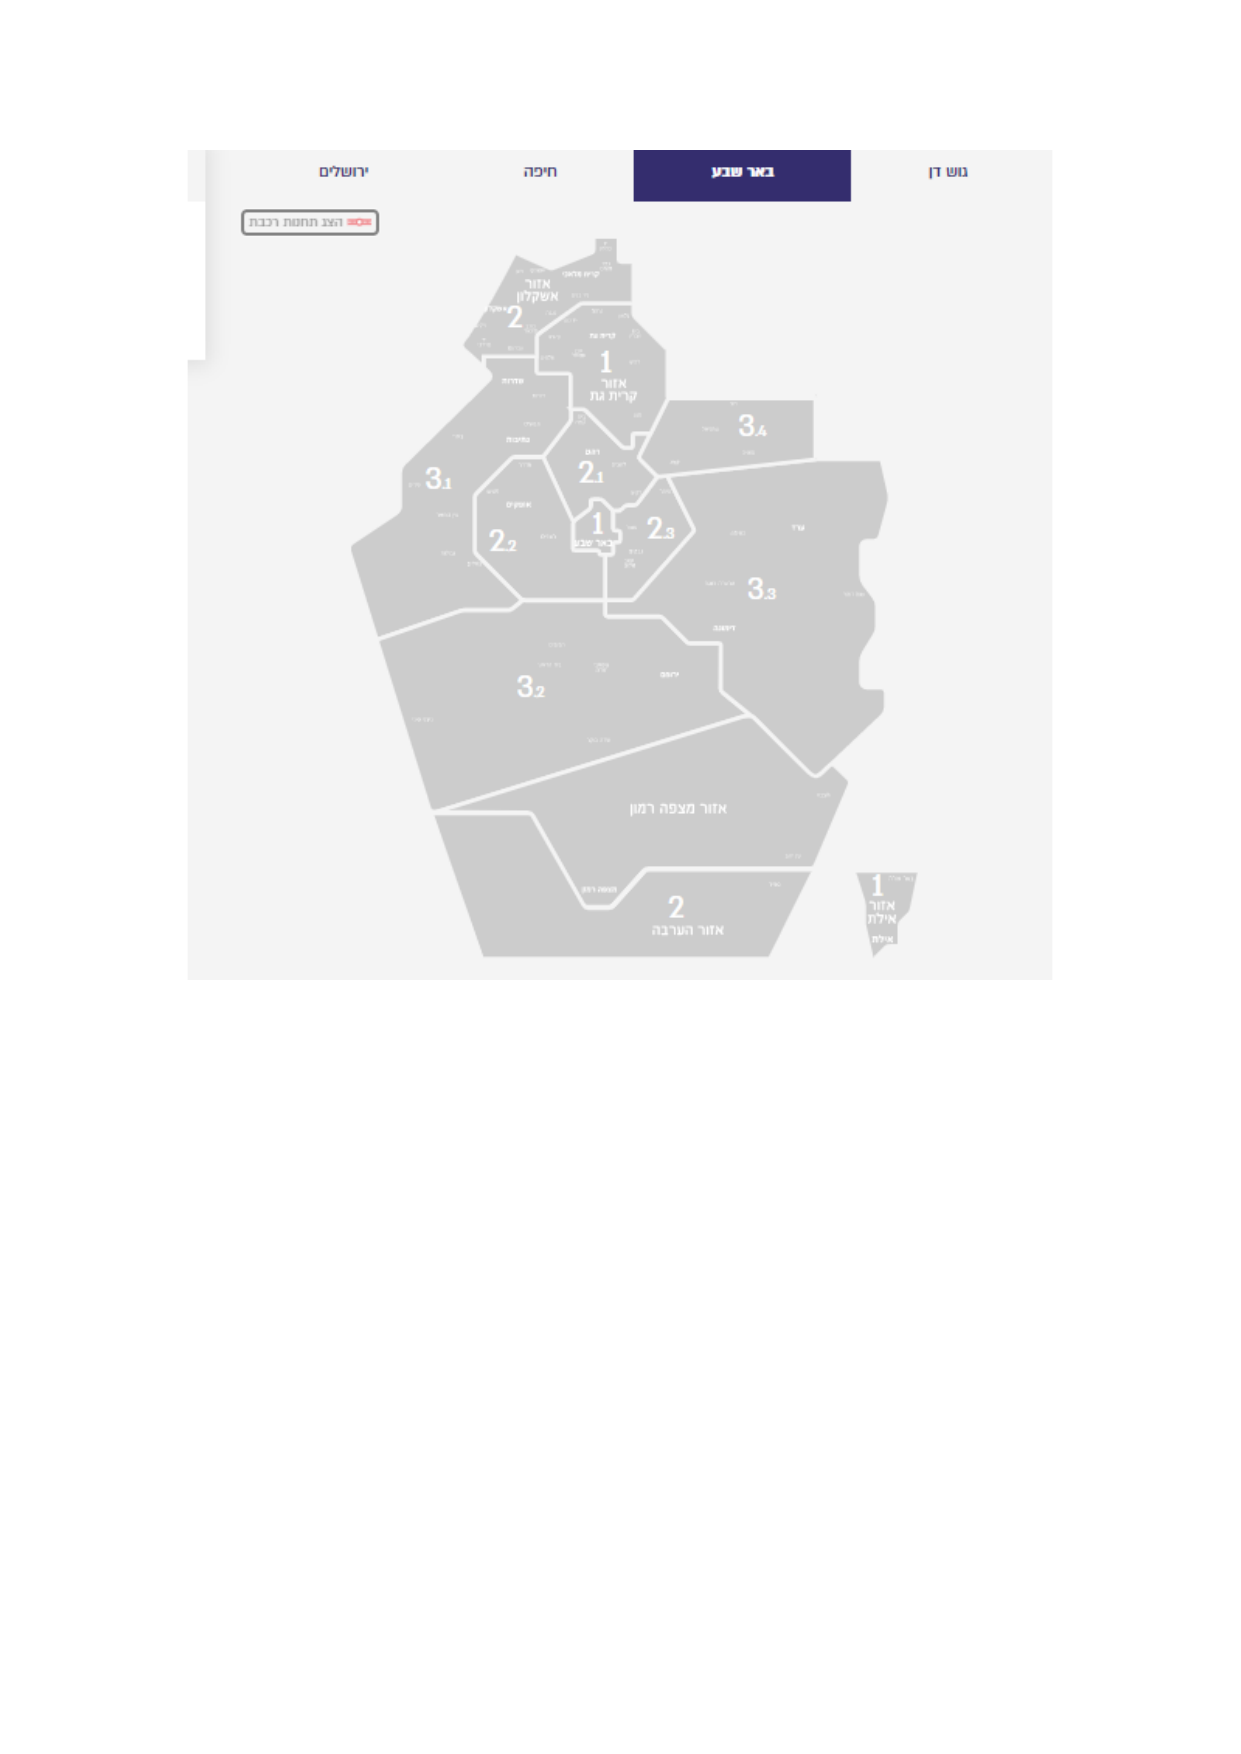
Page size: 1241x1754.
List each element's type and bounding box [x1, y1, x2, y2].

picture [187, 150, 1053, 980]
